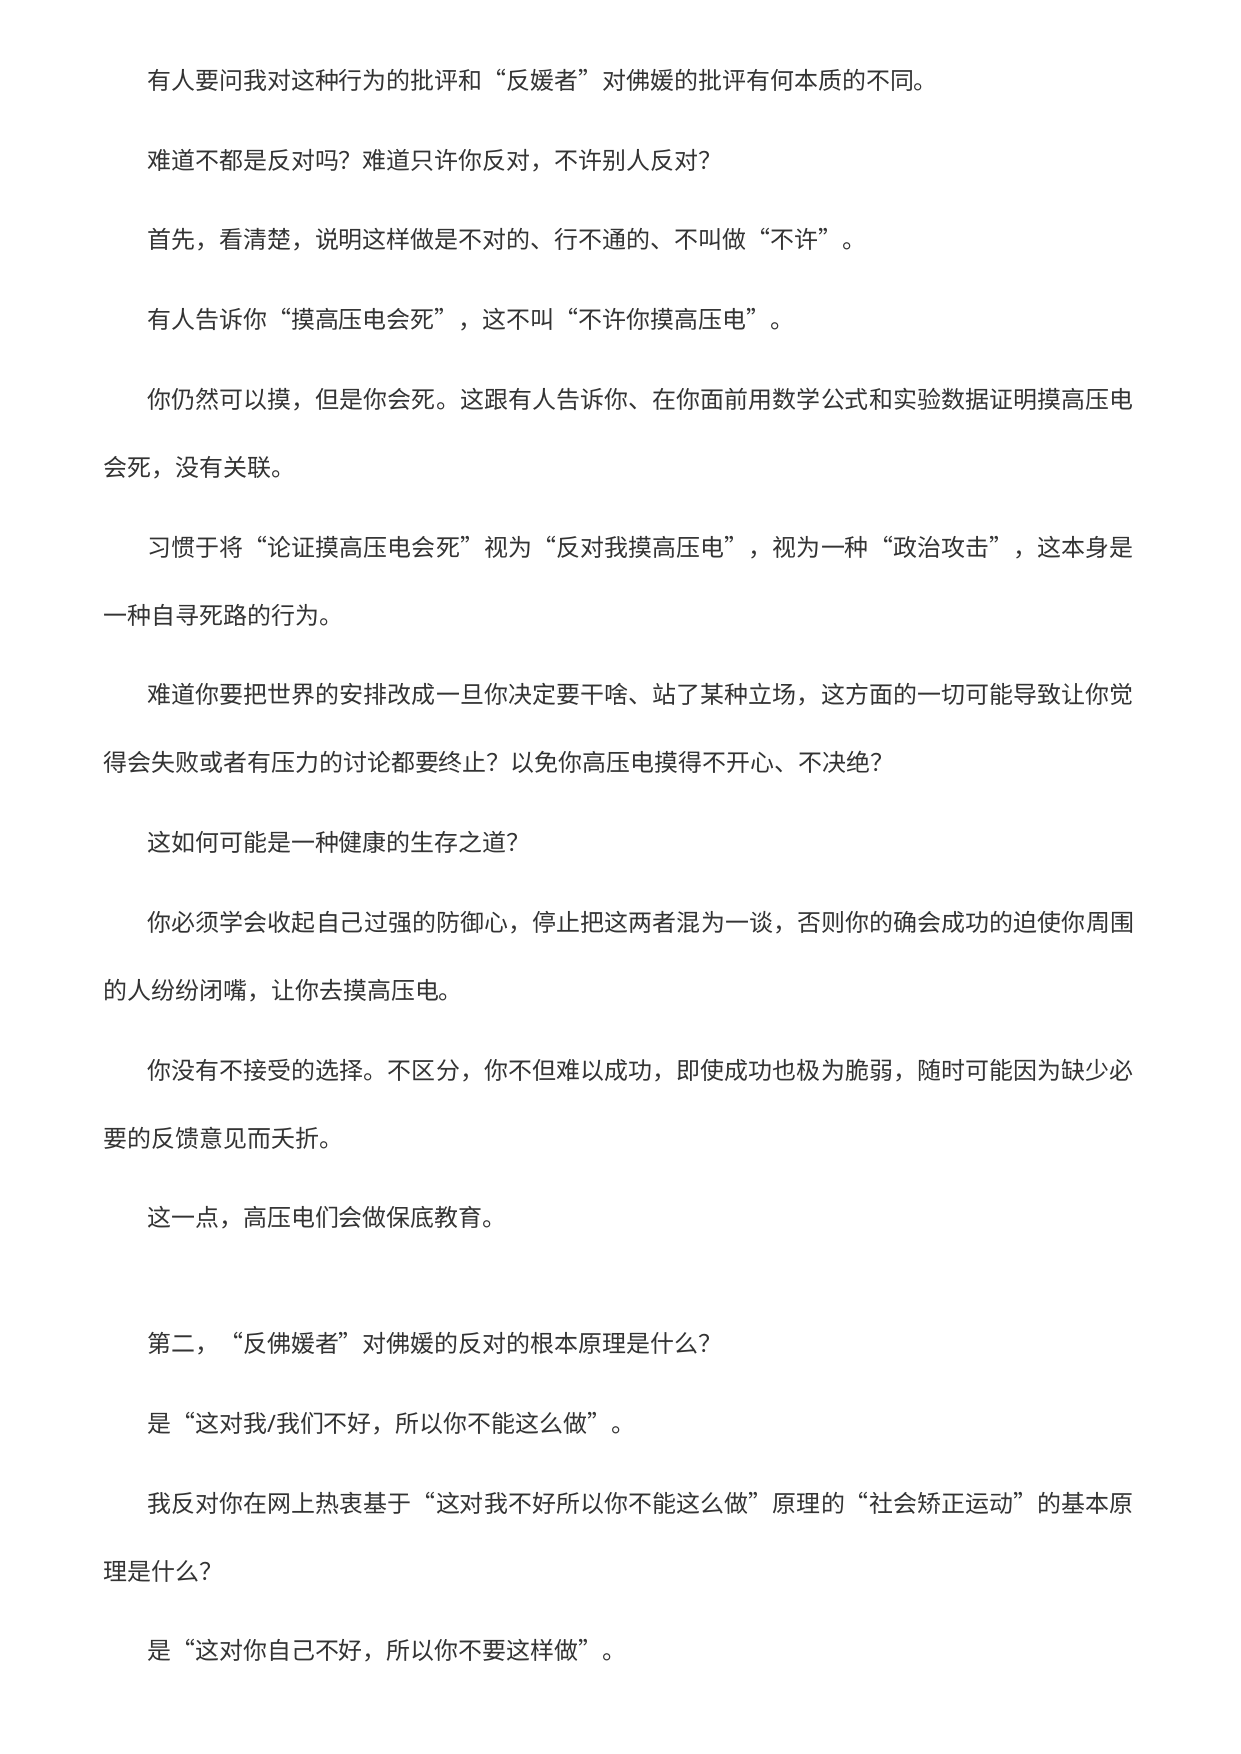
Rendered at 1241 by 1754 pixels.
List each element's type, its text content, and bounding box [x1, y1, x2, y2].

text 你没有不接受的选择。不区分，你不但难以成功，即使成功也极为脆弱，随时可能因为缺少必要的反馈意见而夭折。 [103, 1035, 1137, 1171]
text 我反对你在网上热衷基于“这对我不好所以你不能这么做”原理的“社会矫正运动”的基本原理是什么？ [103, 1468, 1137, 1603]
text 你必须学会收起自己过强的防御心，停止把这两者混为一谈，否则你的确会成功的迫使你周围的人纷纷闭嘴，让你去摸高压电。 [103, 887, 1137, 1023]
text 习惯于将“论证摸高压电会死”视为“反对我摸高压电”，视为一种“政治攻击”，这本身是一种自寻死路的行为。 [103, 512, 1137, 648]
text 难道不都是反对吗？难道只许你反对，不许别人反对？ [103, 125, 1137, 193]
text 是“这对我/我们不好，所以你不能这么做”。 [103, 1388, 1137, 1456]
text 有人要问我对这种行为的批评和“反媛者”对佛媛的批评有何本质的不同。 [103, 45, 1137, 113]
text 难道你要把世界的安排改成一旦你决定要干啥、站了某种立场，这方面的一切可能导致让你觉得会失败或者有压力的讨论都要终止？以免你高压电摸得不开心、不决绝？ [103, 659, 1137, 795]
text 首先，看清楚，说明这样做是不对的、行不通的、不叫做“不许”。 [103, 204, 1137, 272]
text 这一点，高压电们会做保底教育。 [103, 1182, 1137, 1250]
text 第二，“反佛媛者”对佛媛的反对的根本原理是什么？ [103, 1308, 1137, 1376]
text 这如何可能是一种健康的生存之道？ [103, 807, 1137, 875]
text 有人告诉你“摸高压电会死”，这不叫“不许你摸高压电”。 [103, 284, 1137, 352]
text 是“这对你自己不好，所以你不要这样做”。 [103, 1615, 1137, 1683]
text 你仍然可以摸，但是你会死。这跟有人告诉你、在你面前用数学公式和实验数据证明摸高压电会死，没有关联。 [103, 364, 1137, 500]
